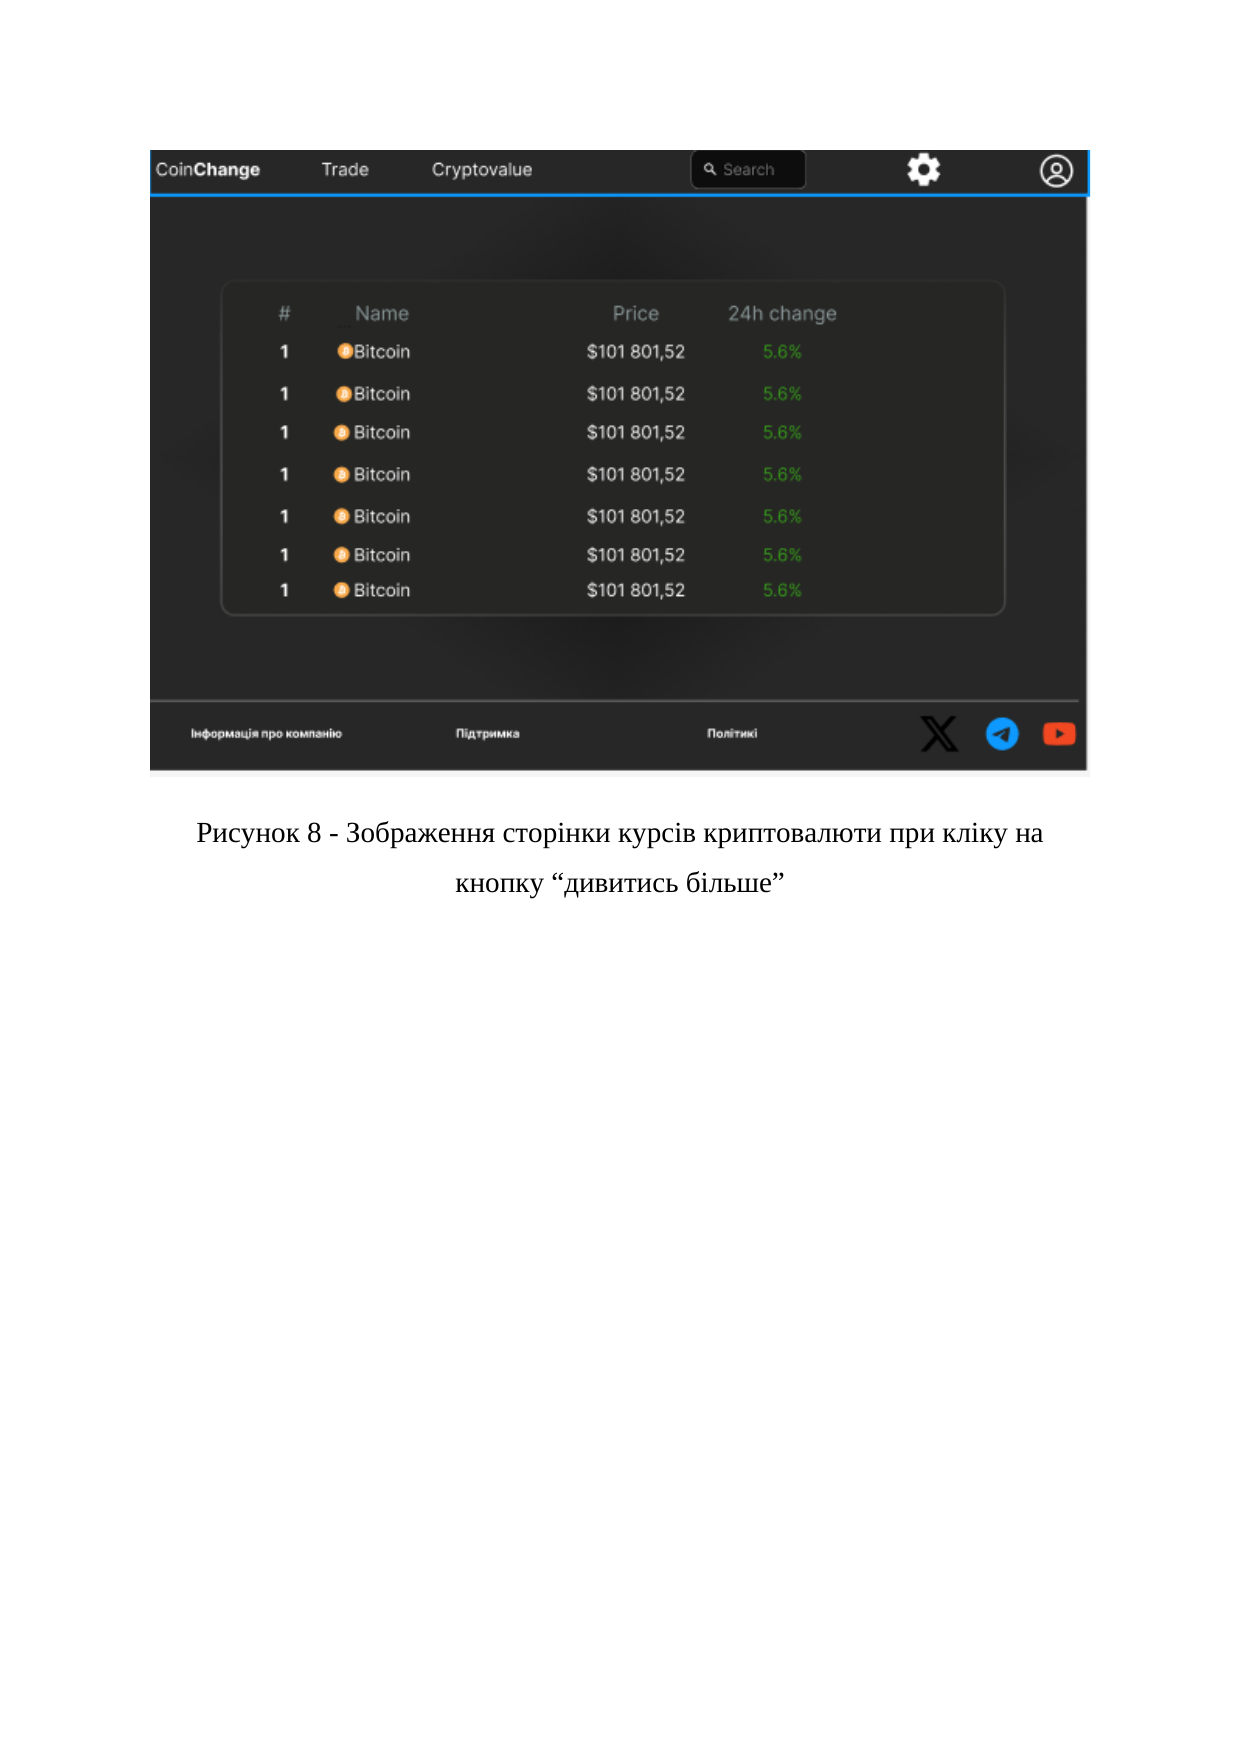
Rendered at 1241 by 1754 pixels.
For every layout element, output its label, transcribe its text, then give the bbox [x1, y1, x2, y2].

picture [150, 150, 1091, 777]
text Рисунок 8 - Зображення сторінки курсів криптовалюти при кліку на кнопку “дивитись більше” [150, 815, 1090, 899]
